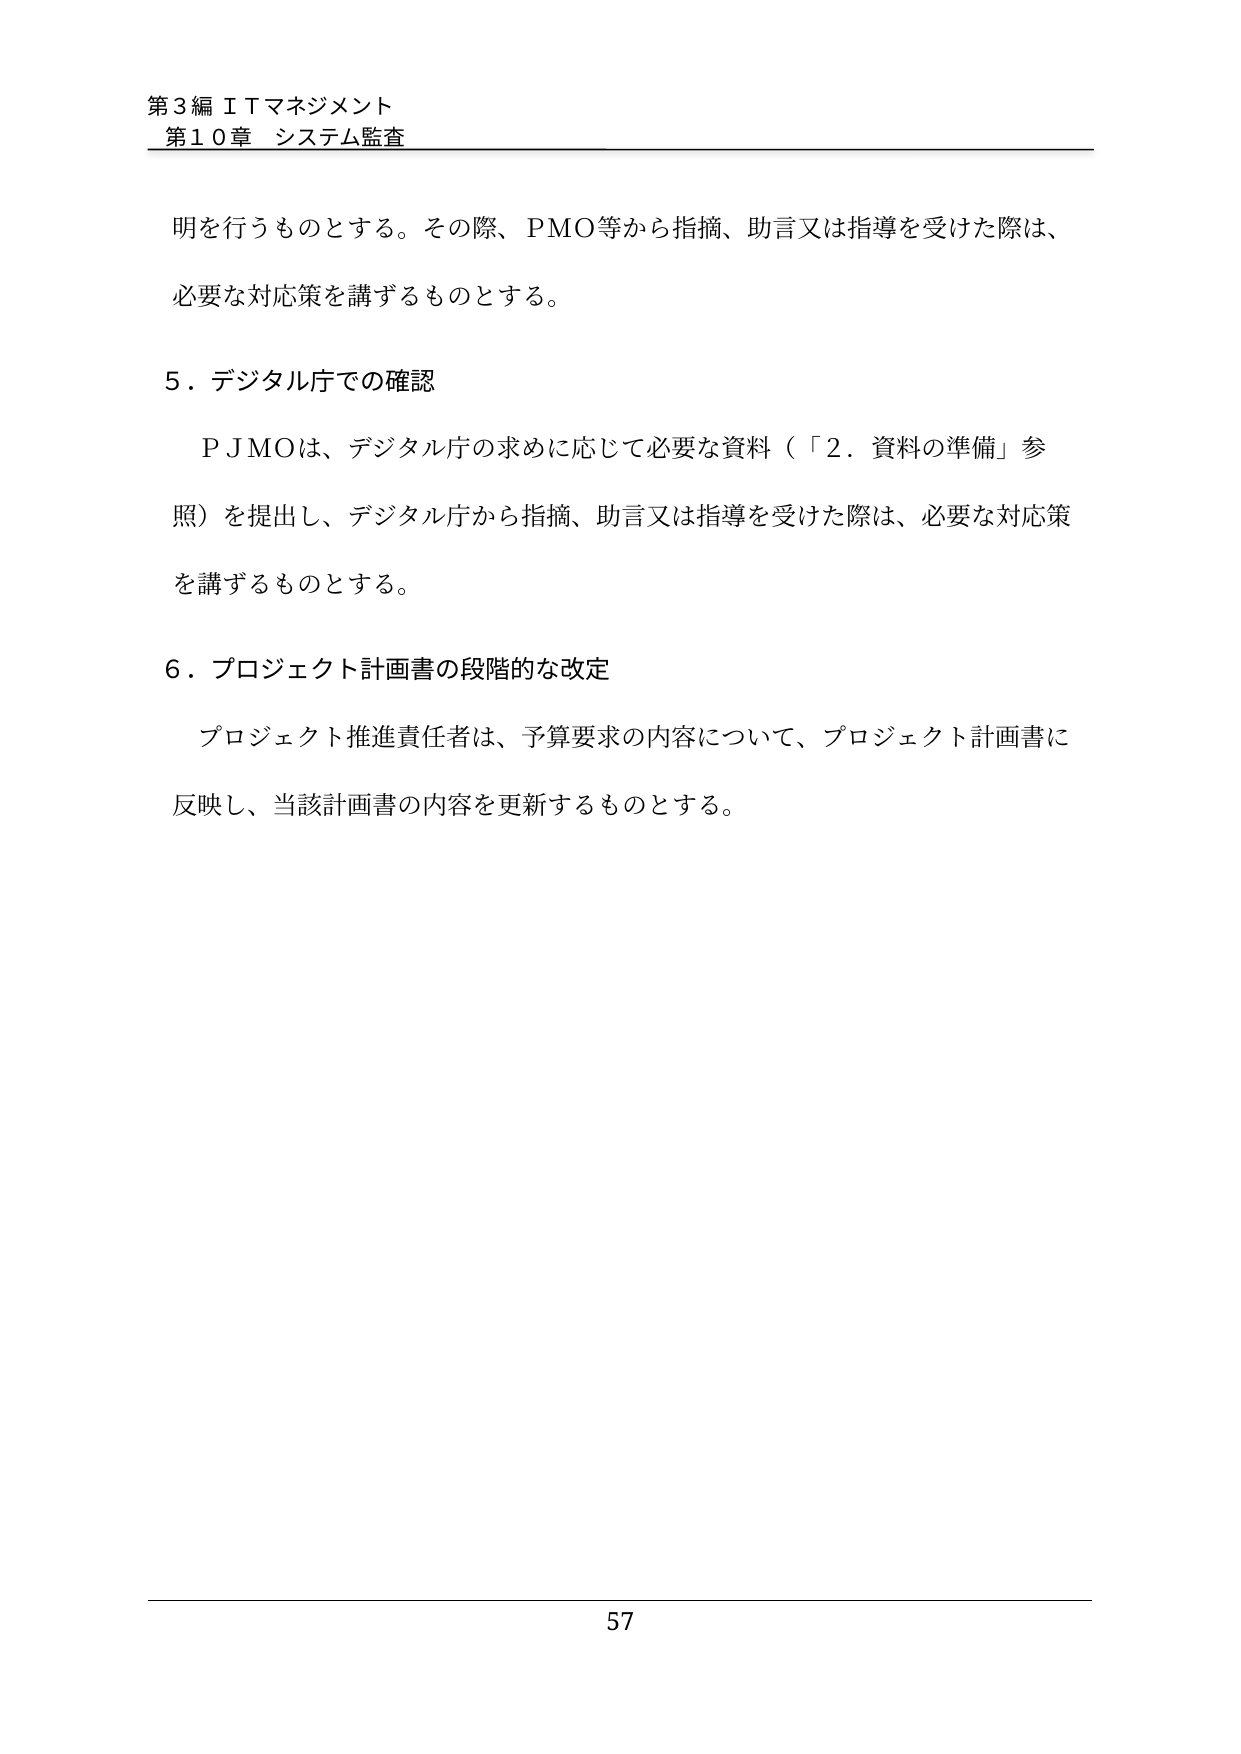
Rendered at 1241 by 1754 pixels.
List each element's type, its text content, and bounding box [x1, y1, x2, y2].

subtitle プロジェクト計画書の段階的な改定 [160, 634, 1092, 702]
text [172, 192, 1092, 328]
text プロジェクト推進責任者は、予算要求の内容について、プロジェクト計画書に反映し、当該計画書の内容を更新するものとする。 [172, 702, 1092, 838]
subtitle デジタル庁での確認 [160, 345, 1092, 413]
text ＰＪＭＯは、デジタル庁の求めに応じて必要な資料（「２．資料の準備」参照）を提出し、デジタル庁から指摘、助言又は指導を受けた際は、必要な対応策を講ずるものとする。 [172, 413, 1092, 617]
